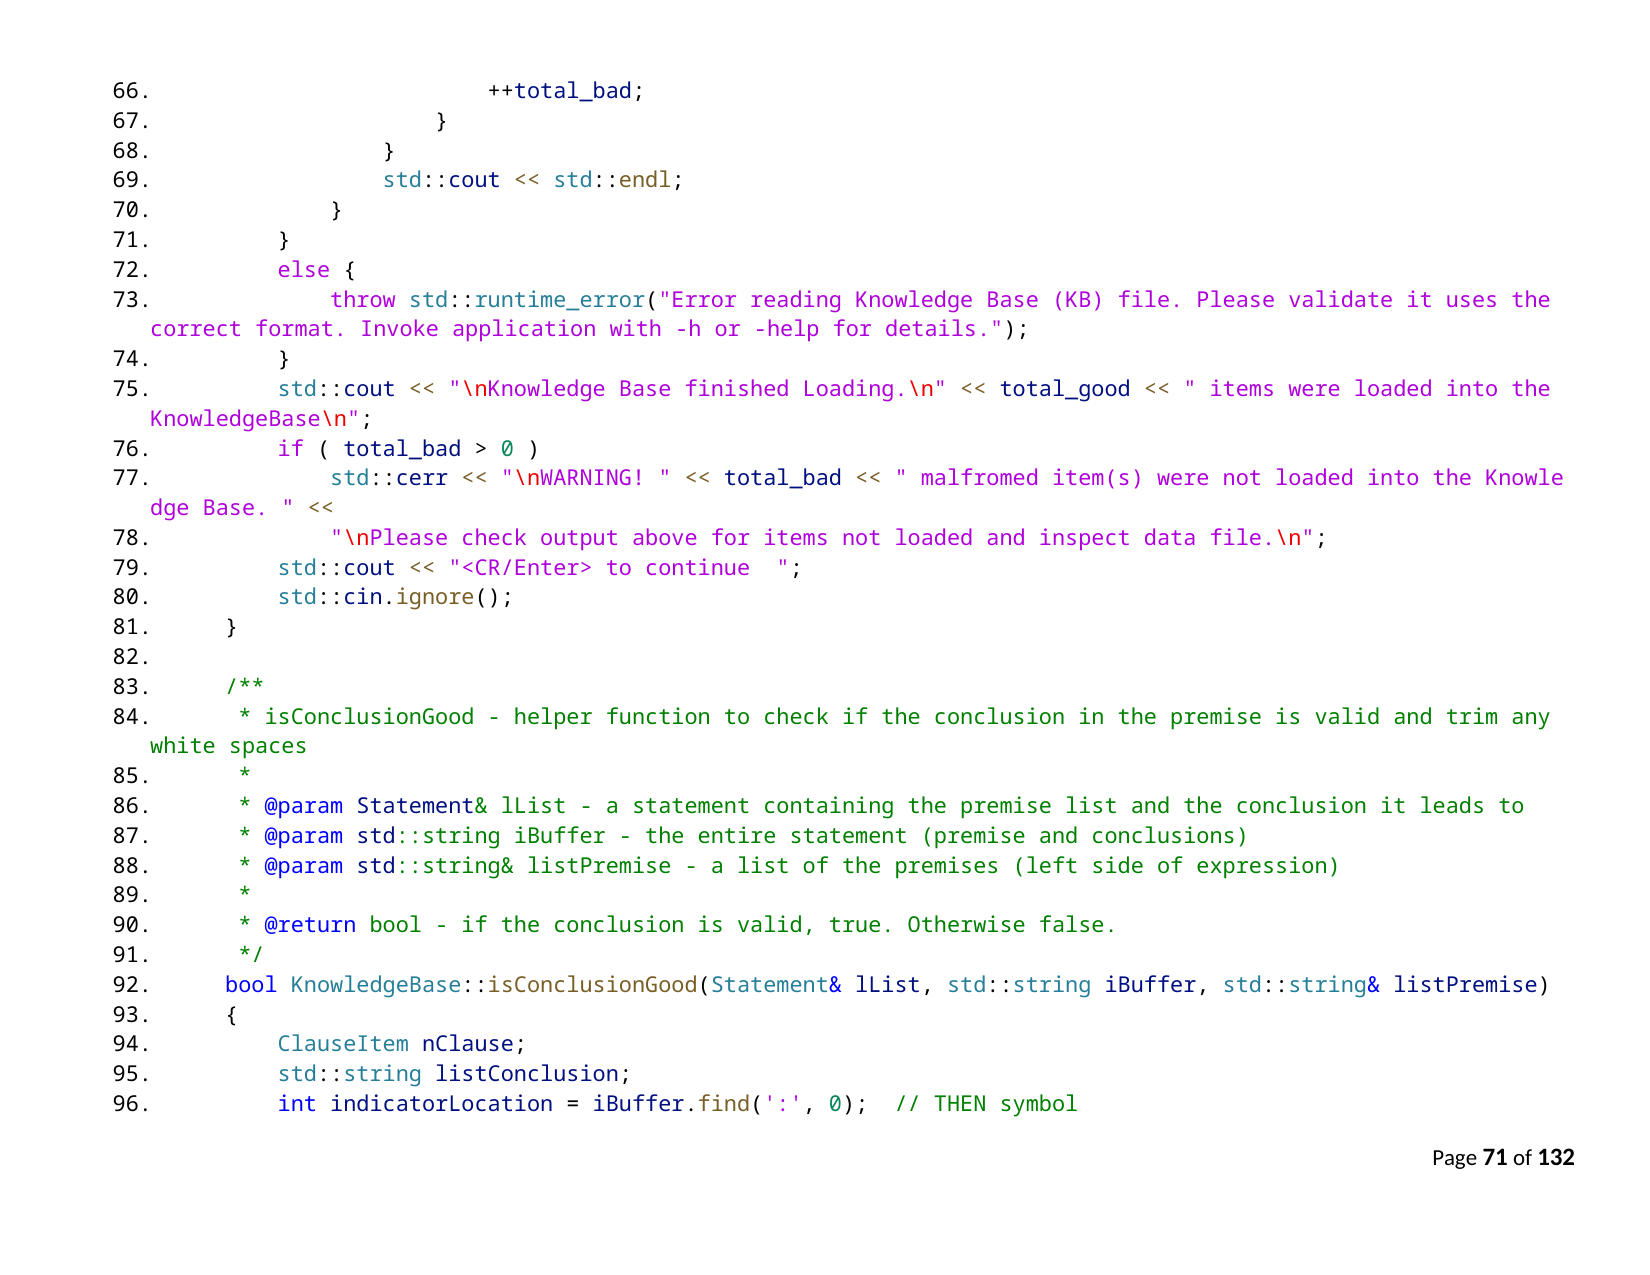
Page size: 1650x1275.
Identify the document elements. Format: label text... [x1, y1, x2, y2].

list } [112, 194, 1575, 224]
list "\nPlease check output above for items not loaded and inspect data file.\n"; [112, 522, 1575, 552]
list else { [112, 254, 1575, 283]
list std::cerr << "\nWARNING! " << total_bad << " malfromed item(s) were not loaded into the Knowledge Base. " << [112, 462, 1575, 522]
list * isConclusionGood - helper function to check if the conclusion in the premise is valid and trim any white spaces [112, 701, 1575, 760]
list if ( total_bad > 0 ) [112, 432, 1575, 462]
list ++total_bad; [112, 75, 1575, 105]
list int indicatorLocation = iBuffer.find(':', 0); // THEN symbol [112, 1088, 1575, 1118]
list std::cout << std::endl; [112, 164, 1575, 194]
list ClauseItem nClause; [112, 1028, 1575, 1058]
list * @return bool - if the conclusion is valid, true. Otherwise false. [112, 909, 1575, 939]
list std::string listConclusion; [112, 1058, 1575, 1088]
list } [112, 224, 1575, 254]
list bool KnowledgeBase::isConclusionGood(Statement& lList, std::string iBuffer, std::string& listPremise) [112, 969, 1575, 998]
list */ [112, 939, 1575, 969]
list std::cout << "<CR/Enter> to continue "; [112, 552, 1575, 581]
list { [112, 998, 1575, 1028]
list * [112, 760, 1575, 790]
list std::cin.ignore(); [112, 581, 1575, 611]
list * @param std::string iBuffer - the entire statement (premise and conclusions) [112, 820, 1575, 849]
list * [112, 879, 1575, 909]
list } [112, 105, 1575, 134]
list * @param Statement& lList - a statement containing the premise list and the conclusion it leads to [112, 790, 1575, 820]
list * @param std::string& listPremise - a list of the premises (left side of expression) [112, 849, 1575, 879]
list } [112, 343, 1575, 373]
list std::cout << "\nKnowledge Base finished Loading.\n" << total_good << " items were loaded into the KnowledgeBase\n"; [112, 373, 1575, 432]
list } [112, 611, 1575, 641]
list throw std::runtime_error("Error reading Knowledge Base (KB) file. Please validate it uses the correct format. Invoke application with -h or -help for details."); [112, 283, 1575, 343]
list /** [112, 671, 1575, 701]
list } [112, 134, 1575, 164]
